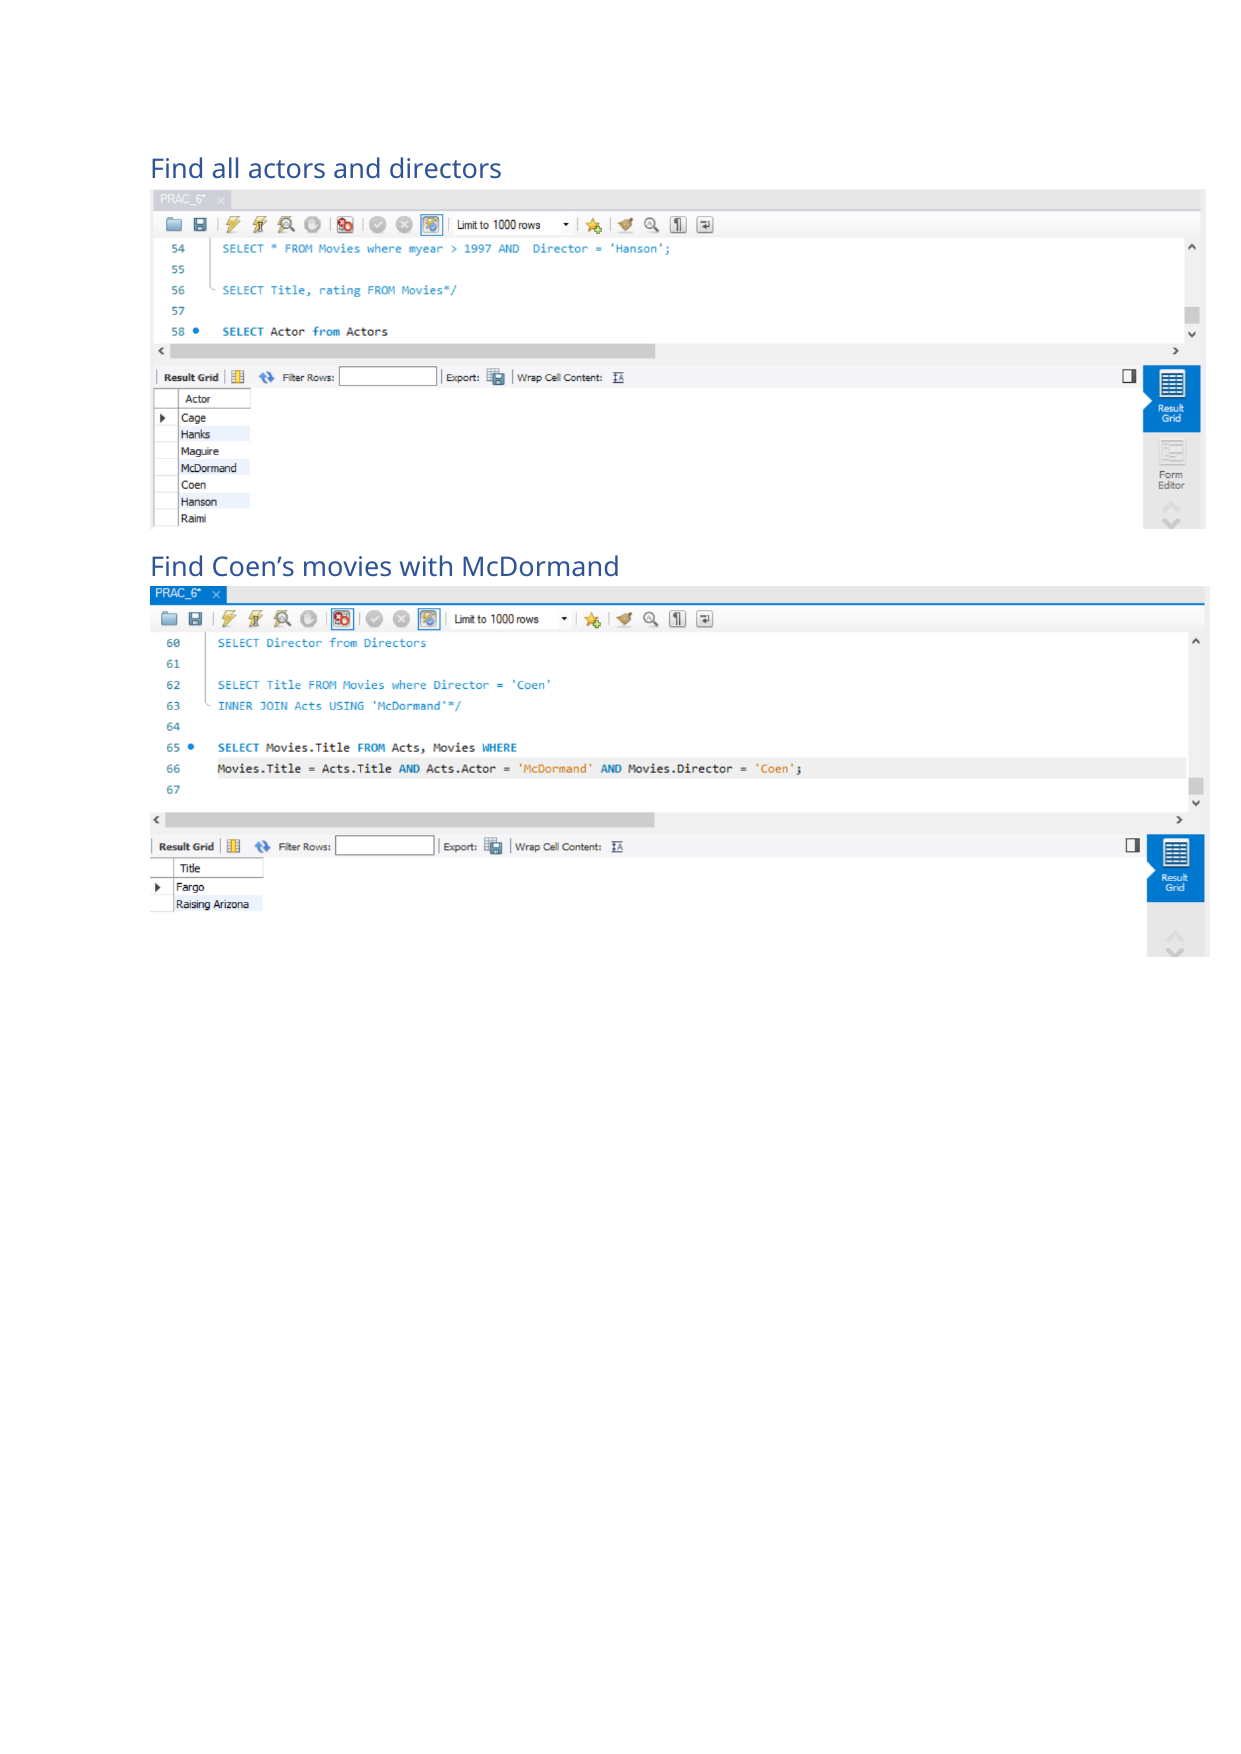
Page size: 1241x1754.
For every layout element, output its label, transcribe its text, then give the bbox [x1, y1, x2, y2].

picture [150, 586, 1210, 957]
subtitle Find all actors and directors [150, 150, 1090, 187]
picture [150, 189, 1206, 529]
subtitle Find Coen’s movies with McDormand [150, 547, 1090, 584]
